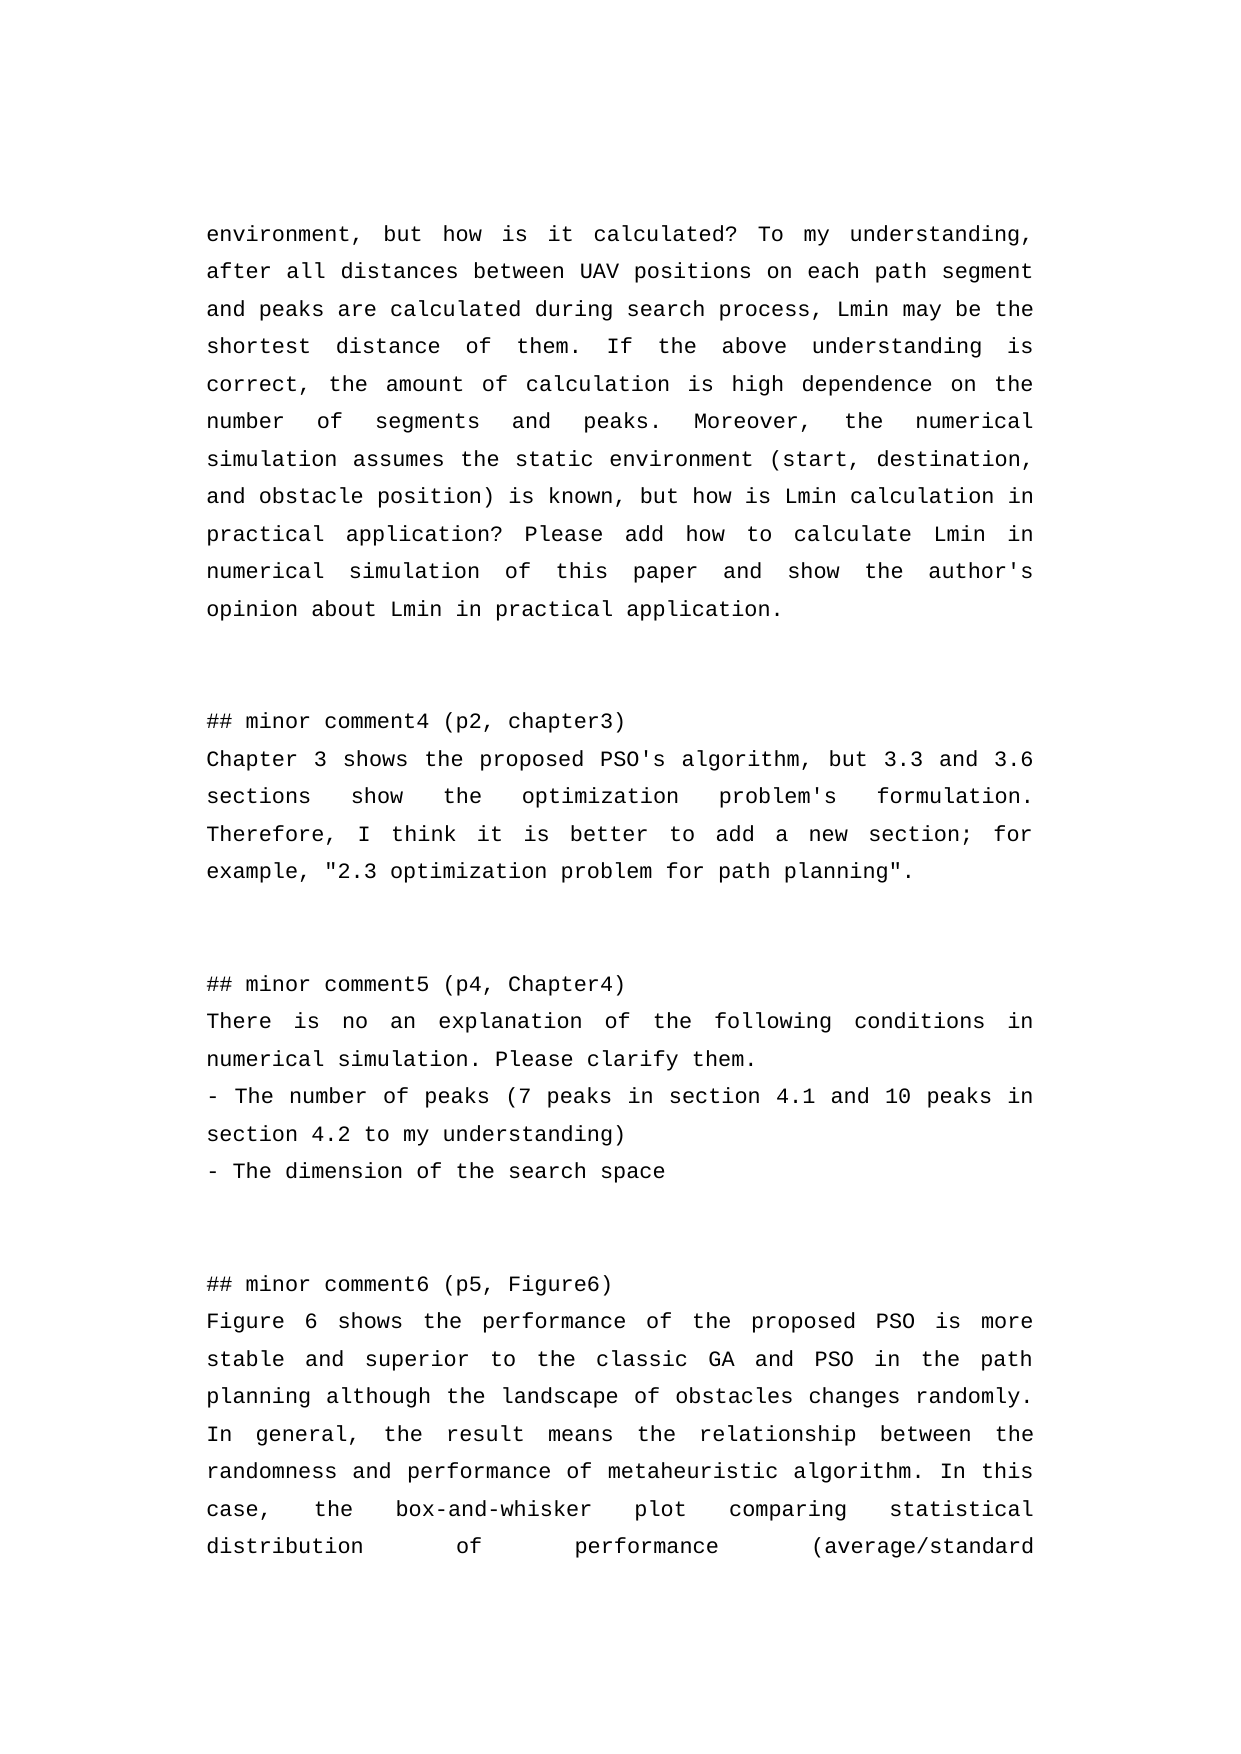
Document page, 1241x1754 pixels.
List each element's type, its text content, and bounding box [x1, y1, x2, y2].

text There is no an explanation of the following conditions in numerical simulation. Please clarify them. [206, 1004, 1034, 1079]
text - The dimension of the search space [206, 1154, 1034, 1192]
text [206, 1304, 1034, 1567]
text - The number of peaks (7 peaks in section 4.1 and 10 peaks in section 4.2 to my understanding) [206, 1079, 1034, 1154]
text ## minor comment5 (p4, Chapter4) [206, 967, 1034, 1004]
text Chapter 3 shows the proposed PSO's algorithm, but 3.3 and 3.6 sections show the optimization problem's formulation. Therefore, I think it is better to add a new section; for example, "2.3 optimization problem for path planning". [206, 742, 1034, 892]
text ## minor comment6 (p5, Figure6) [206, 1267, 1034, 1304]
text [206, 217, 1034, 629]
text ## minor comment4 (p2, chapter3) [206, 704, 1034, 742]
